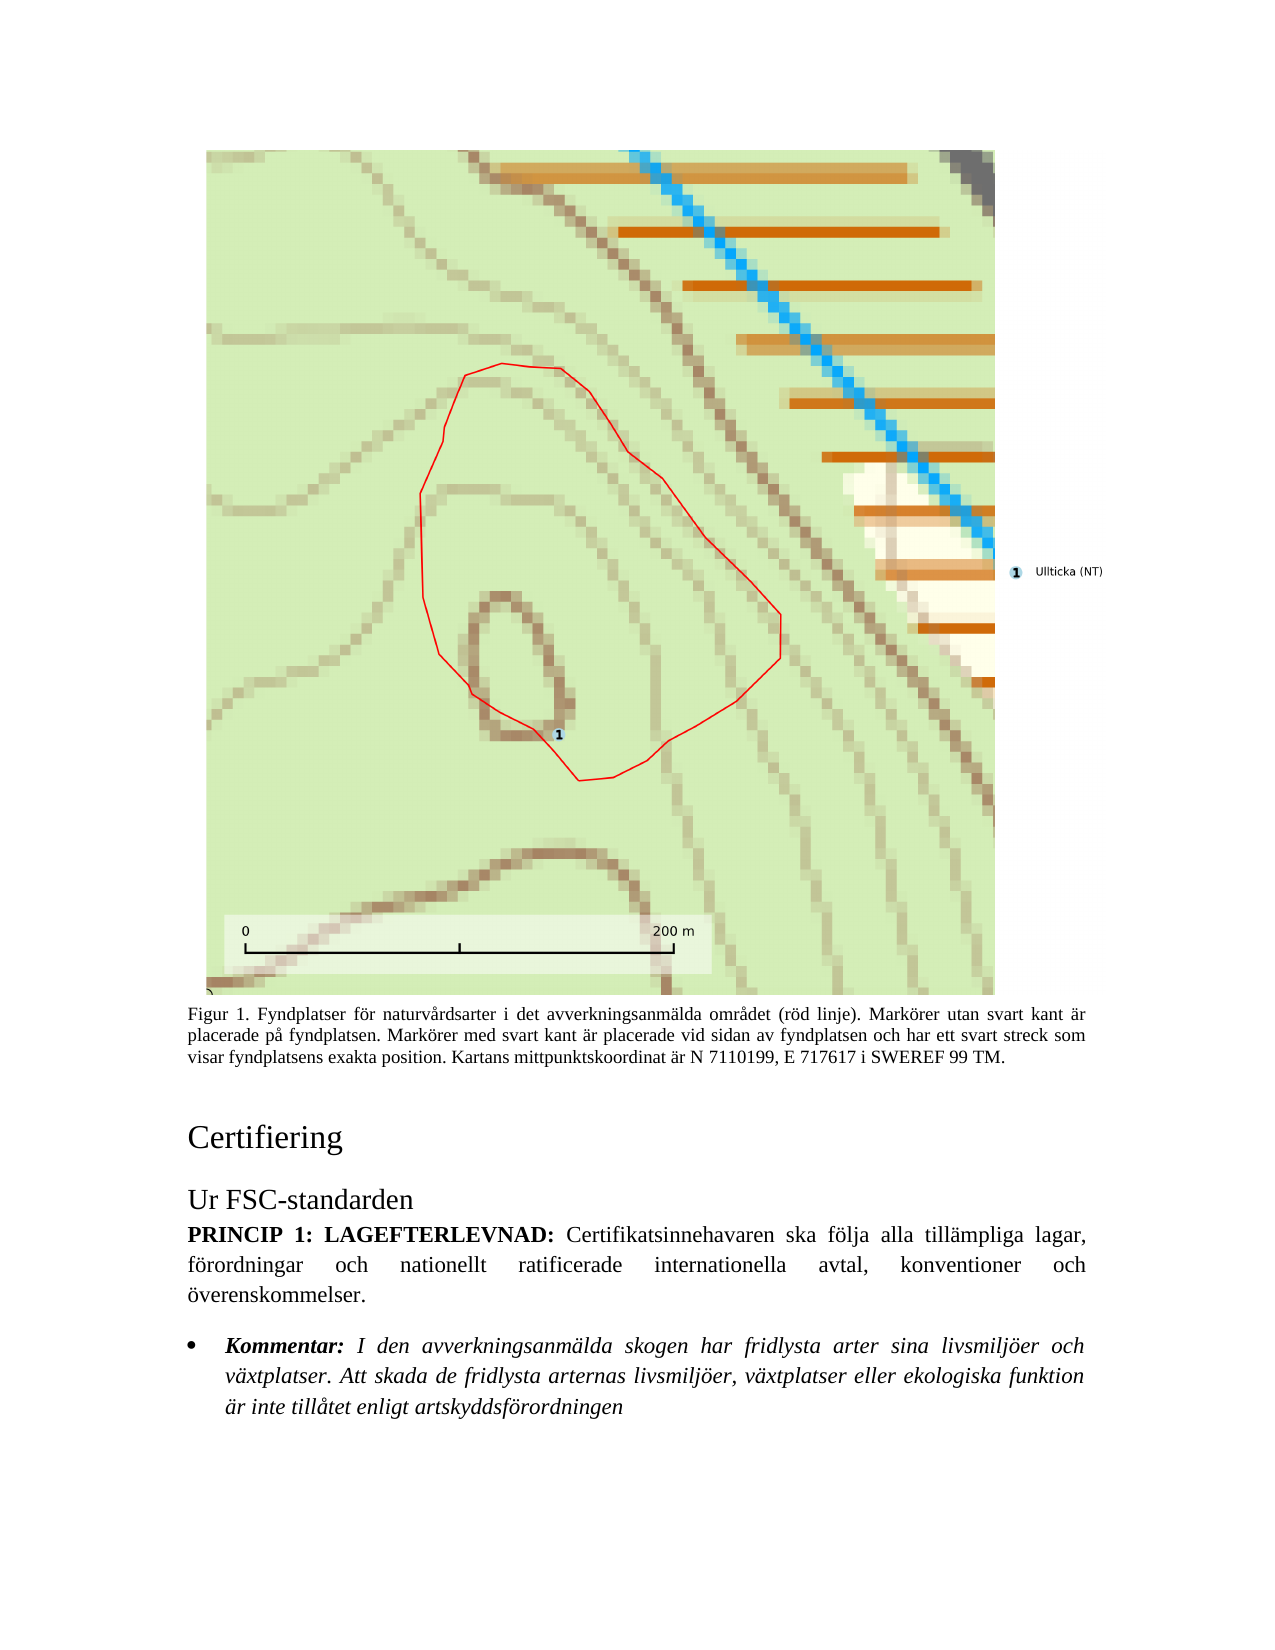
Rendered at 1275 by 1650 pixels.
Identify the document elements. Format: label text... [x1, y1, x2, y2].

subtitle Ur FSC-standarden [187, 1182, 1087, 1216]
subtitle Certifiering [187, 1117, 1087, 1156]
text PRINCIP 1: LAGEFTERLEVNAD: Certifikatsinnehavaren ska följa alla tillämpliga lagar, förordningar och nationellt ratificerade internationella avtal, konventioner och överenskommelser. [187, 1221, 1087, 1308]
list Kommentar: I den avverkningsanmälda skogen har fridlysta arter sina livsmiljöer och växtplatser. Att skada de fridlysta arternas livsmiljöer, växtplatser eller ekologiska funktion är inte tillåtet enligt artskyddsförordningen [187, 1332, 1087, 1419]
text Figur 1. Fyndplatser för naturvårdsarter i det avverkningsanmälda området (röd linje). Markörer utan svart kant är placerade på fyndplatsen. Markörer med svart kant är placerade vid sidan av fyndplatsen och har ett svart streck som visar fyndplatsens exakta position. Kartans mittpunktskoordinat är N 7110199, E 717617 i SWEREF 99 TM. [187, 1003, 1087, 1067]
picture [206, 150, 1107, 995]
